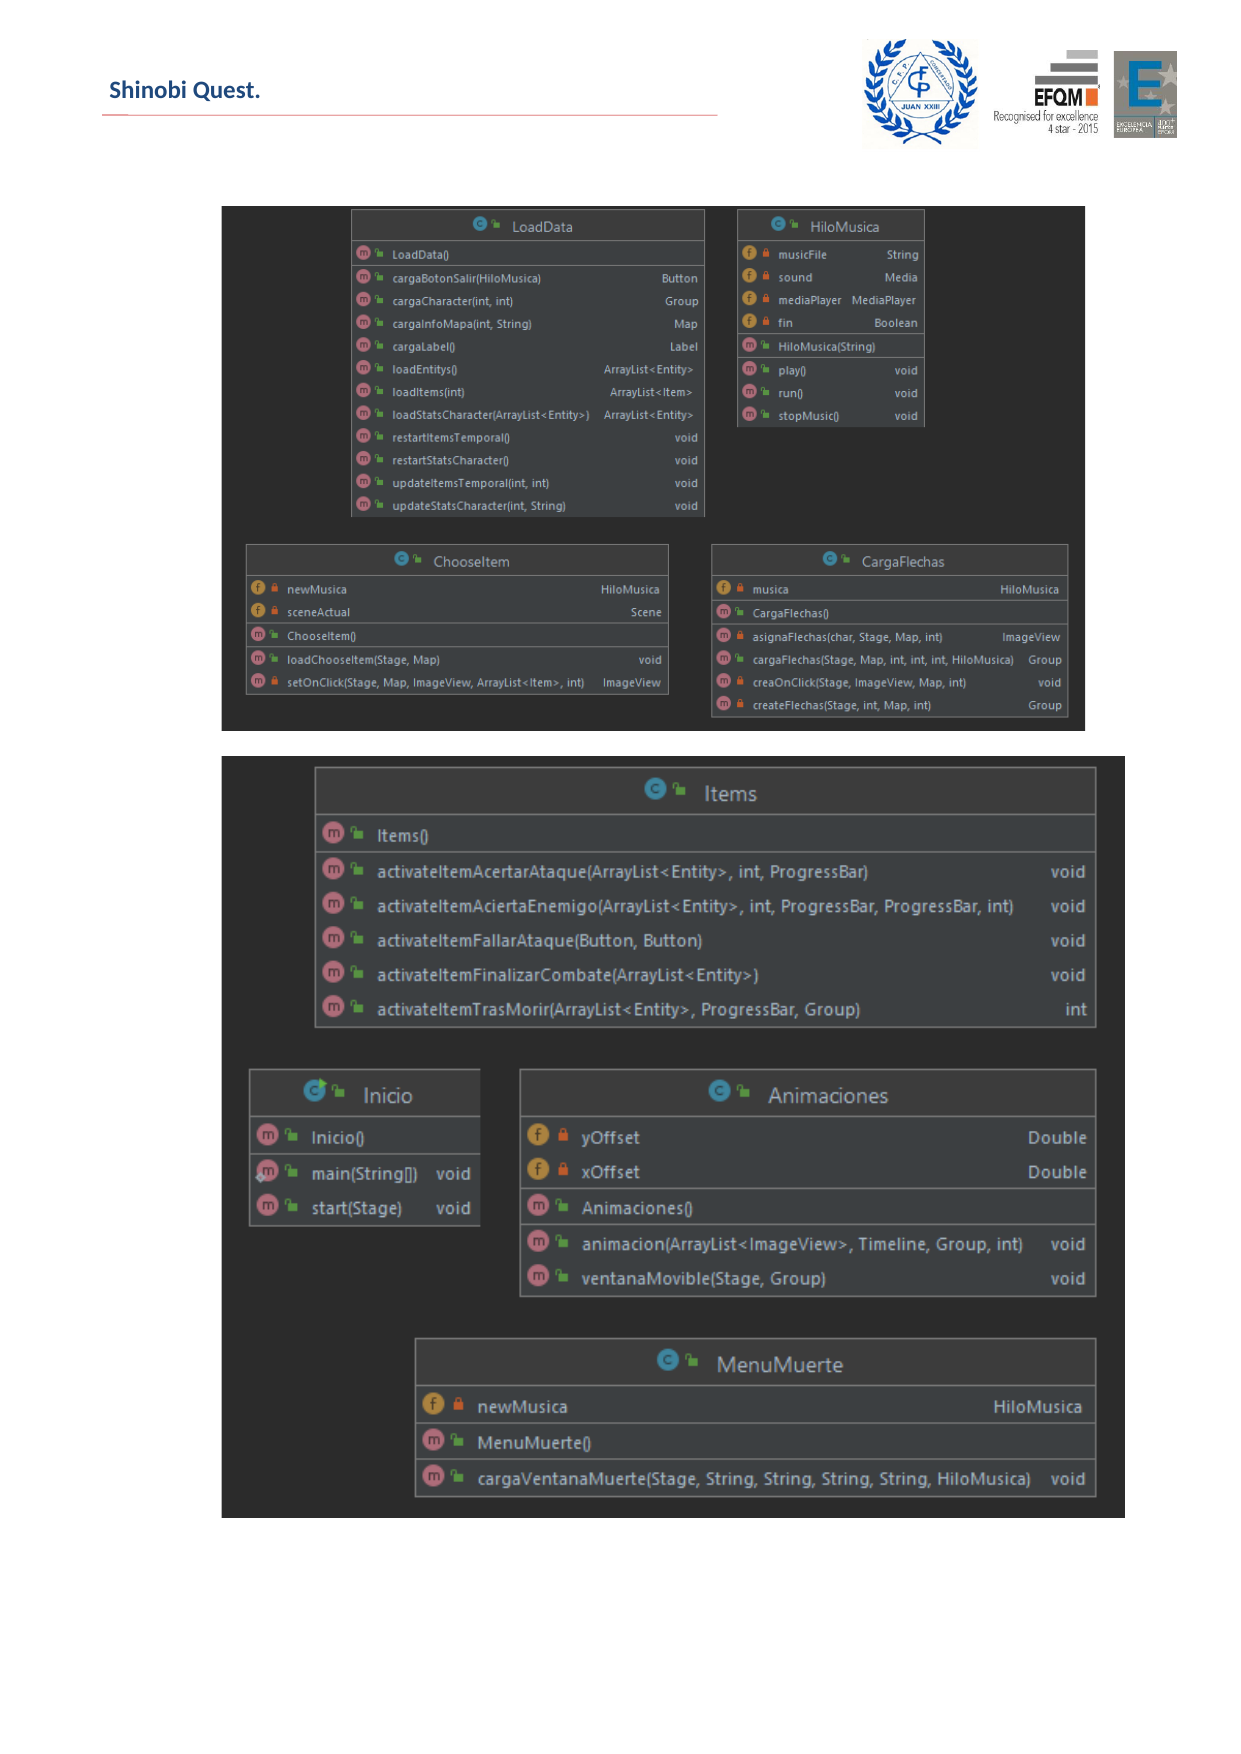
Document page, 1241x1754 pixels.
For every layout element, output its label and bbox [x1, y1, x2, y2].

picture [1113, 51, 1177, 138]
picture [862, 39, 980, 152]
picture [221, 756, 1125, 1518]
picture [221, 206, 1085, 731]
